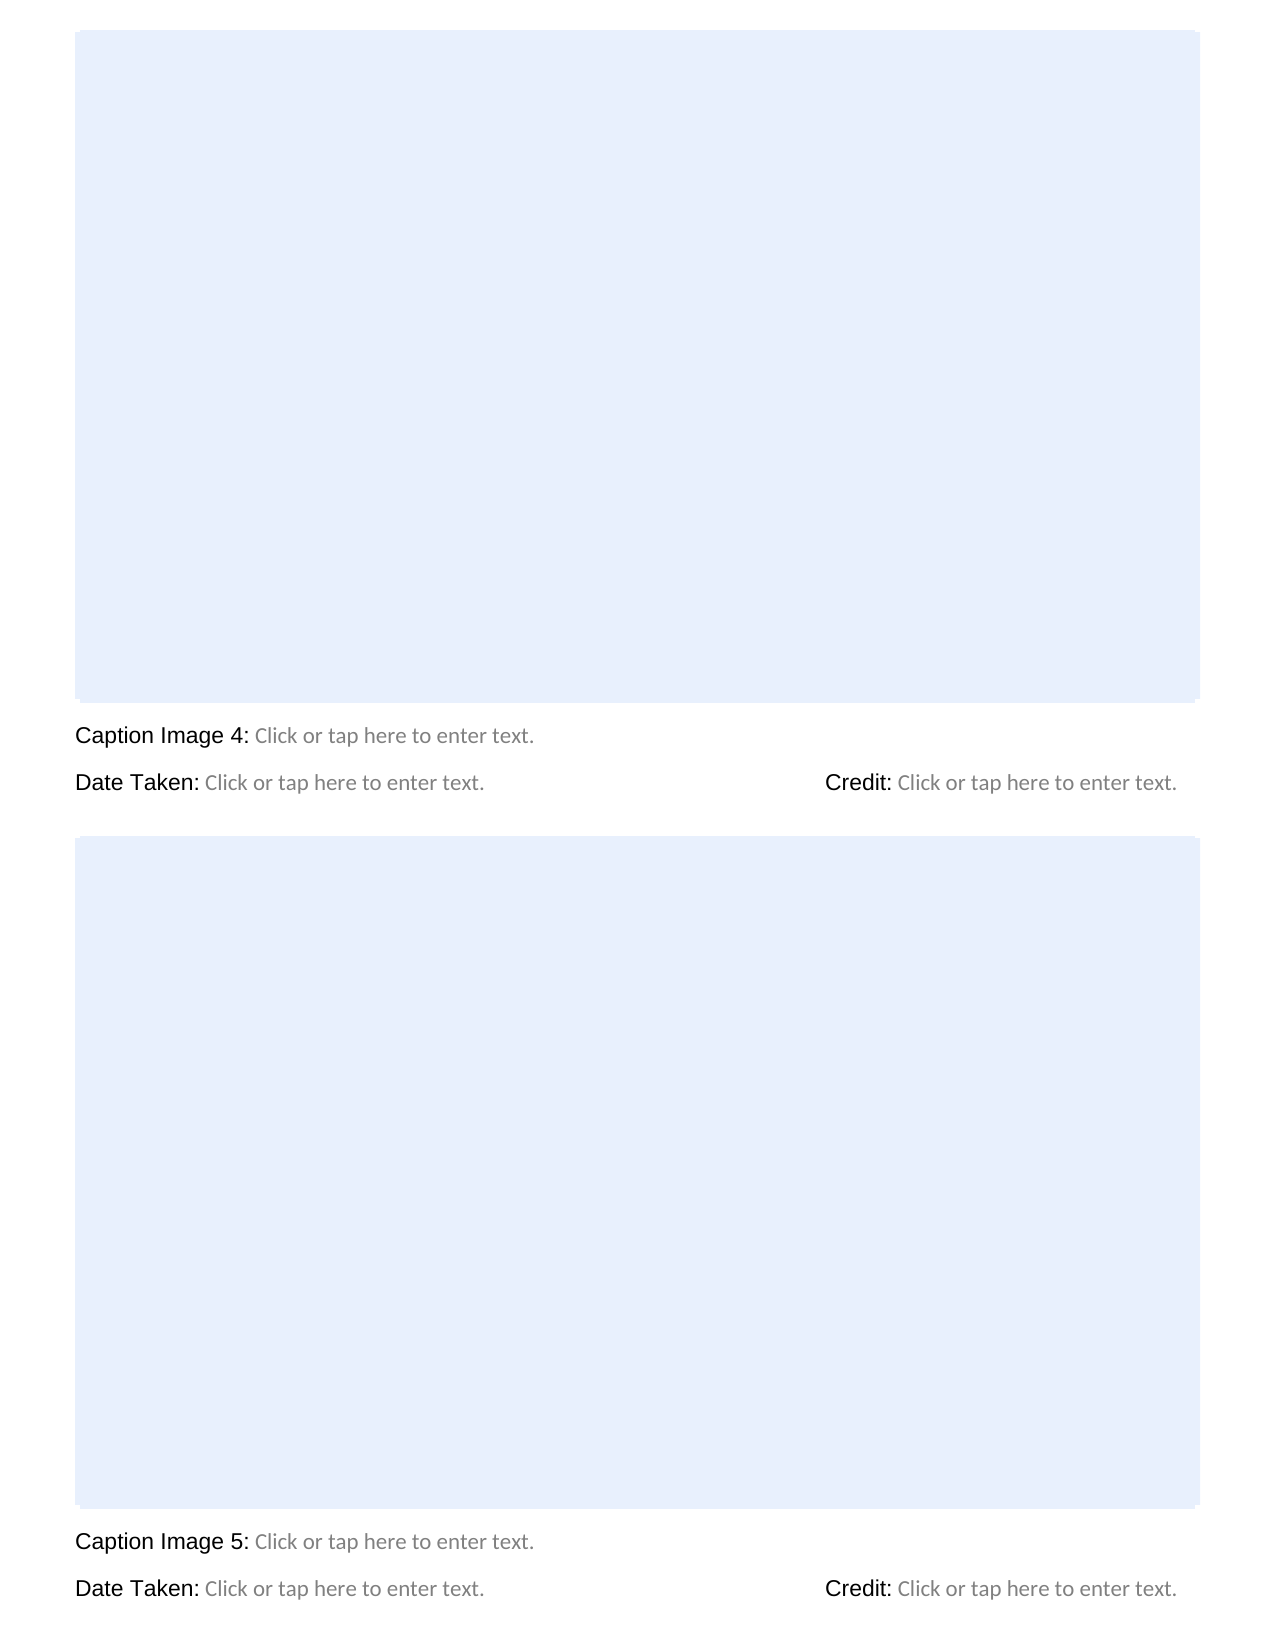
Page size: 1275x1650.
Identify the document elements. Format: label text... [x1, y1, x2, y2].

picture [75, 836, 1200, 1509]
text Caption Image 4: [75, 721, 1200, 749]
text Date Taken: Credit: [75, 768, 1200, 796]
picture [75, 30, 1200, 703]
text Caption Image 5: [75, 1527, 1200, 1555]
text Date Taken: Credit: [75, 1574, 1200, 1602]
